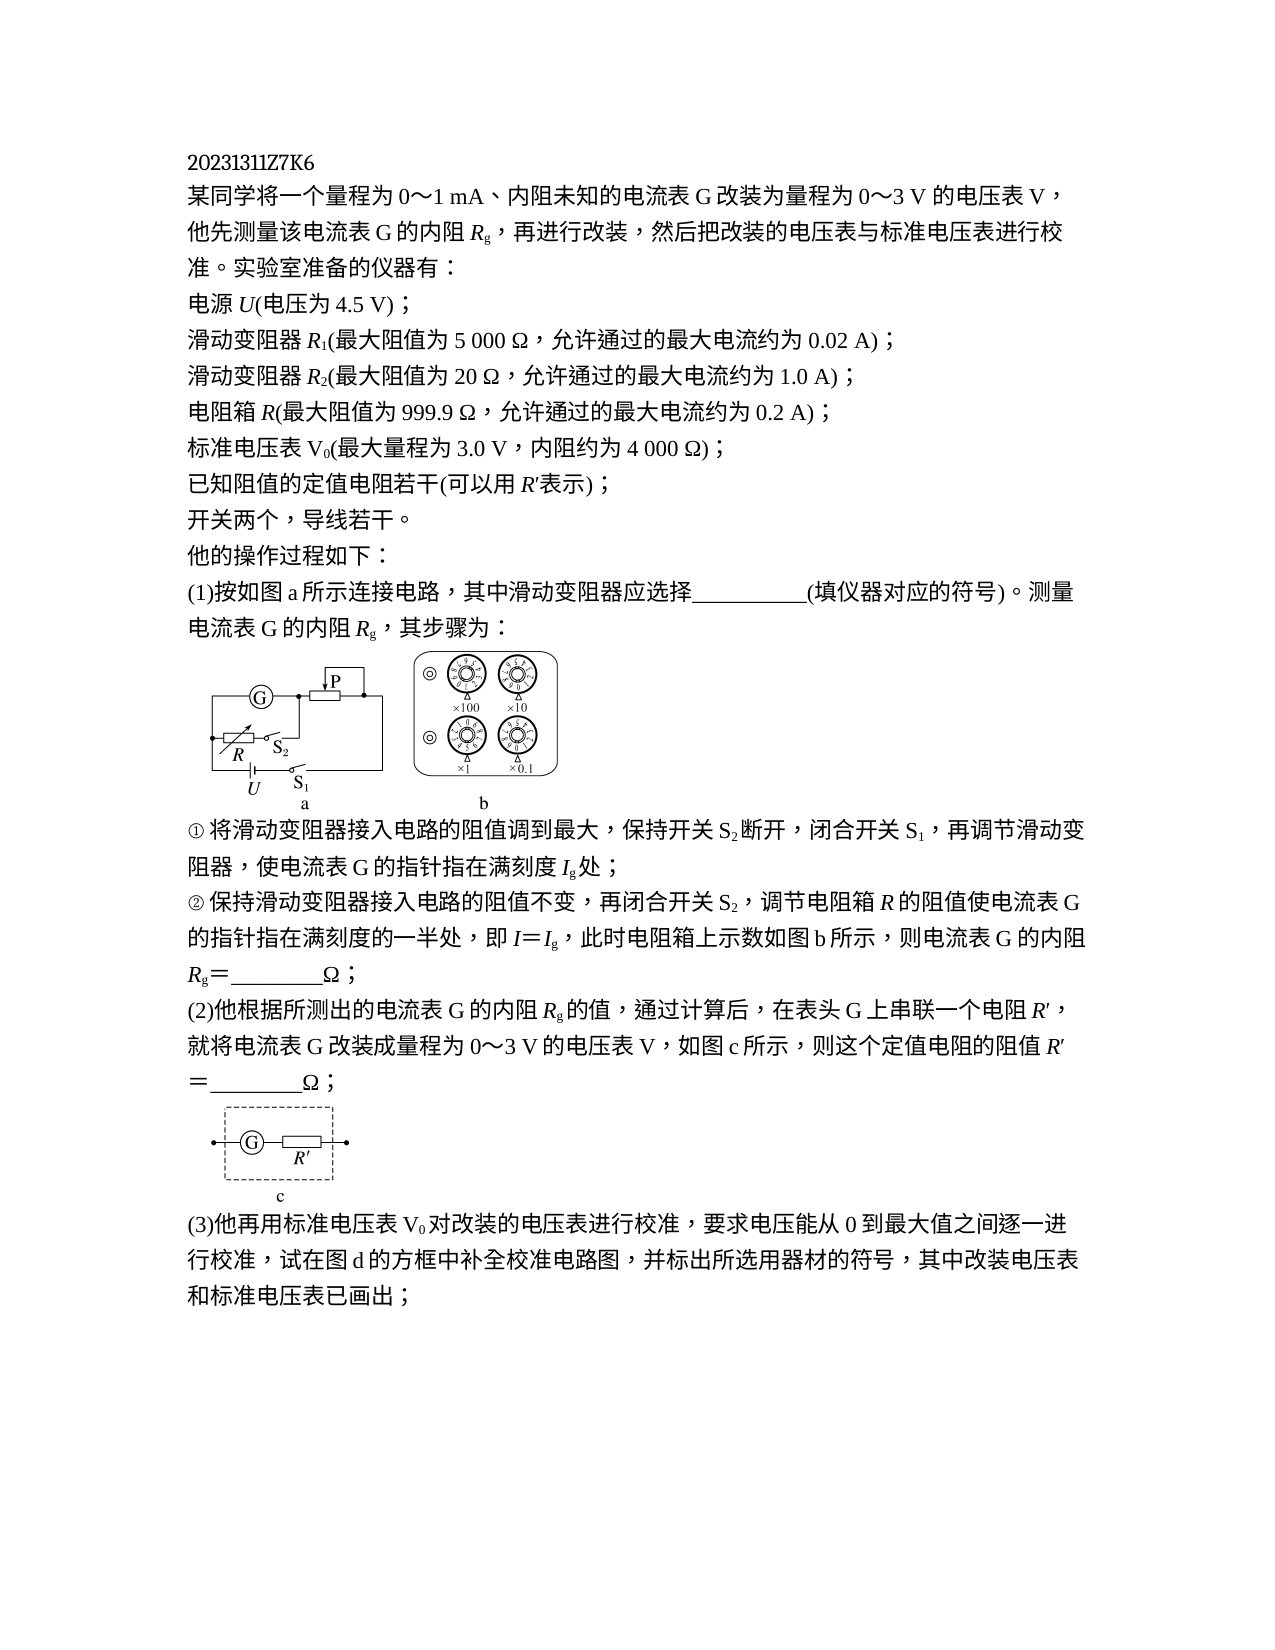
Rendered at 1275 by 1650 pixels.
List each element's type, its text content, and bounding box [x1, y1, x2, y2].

text 20231311Z7K6 [187, 150, 1087, 176]
text (1)按如图a所示连接电路，其中滑动变阻器应选择__________(填仪器对应的符号)。测量电流表G的内阻Rg，其步骤为： [187, 576, 1087, 643]
text 电阻箱R(最大阻值为999.9 Ω，允许通过的最大电流约为0.2 A)； [187, 396, 1087, 427]
text 开关两个，导线若干。 [187, 504, 1087, 535]
text (2)他根据所测出的电流表G的内阻Rg的值，通过计算后，在表头G上串联一个电阻R′，就将电流表G改装成量程为0～3 V的电压表V，如图c所示，则这个定值电阻的阻值R′＝________Ω； [187, 994, 1087, 1097]
text 电源U(电压为4.5 V)； [187, 288, 1087, 319]
text 已知阻值的定值电阻若干(可以用R′表示)； [187, 468, 1087, 499]
text ②保持滑动变阻器接入电路的阻值不变，再闭合开关S2，调节电阻箱R的阻值使电流表G 的指针指在满刻度的一半处，即I＝Ig，此时电阻箱上示数如图b所示，则电流表G 的内阻Rg＝________Ω； [187, 886, 1087, 989]
picture [206, 1102, 352, 1205]
picture [206, 647, 561, 811]
text 滑动变阻器R1(最大阻值为5 000 Ω，允许通过的最大电流约为0.02 A)； [187, 324, 1087, 355]
text 他的操作过程如下： [187, 539, 1087, 571]
text 标准电压表V0(最大量程为3.0 V，内阻约为4 000 Ω)； [187, 432, 1087, 463]
text ①将滑动变阻器接入电路的阻值调到最大，保持开关S2断开，闭合开关S1，再调节滑动变阻器，使电流表G的指针指在满刻度Ig处； [187, 814, 1087, 882]
text 某同学将一个量程为0～1 mA、内阻未知的电流表G改装为量程为0～3 V 的电压表V，他先测量该电流表G的内阻Rg，再进行改装，然后把改装的电压表与标准电压表进行校准。实验室准备的仪器有： [187, 180, 1087, 283]
text (3)他再用标准电压表V0对改装的电压表进行校准，要求电压能从0到最大值之间逐一进行校准，试在图d的方框中补全校准电路图，并标出所选用器材的符号，其中改装电压表和标准电压表已画出； [187, 1208, 1087, 1311]
text 滑动变阻器R2(最大阻值为20 Ω，允许通过的最大电流约为1.0 A)； [187, 360, 1087, 391]
